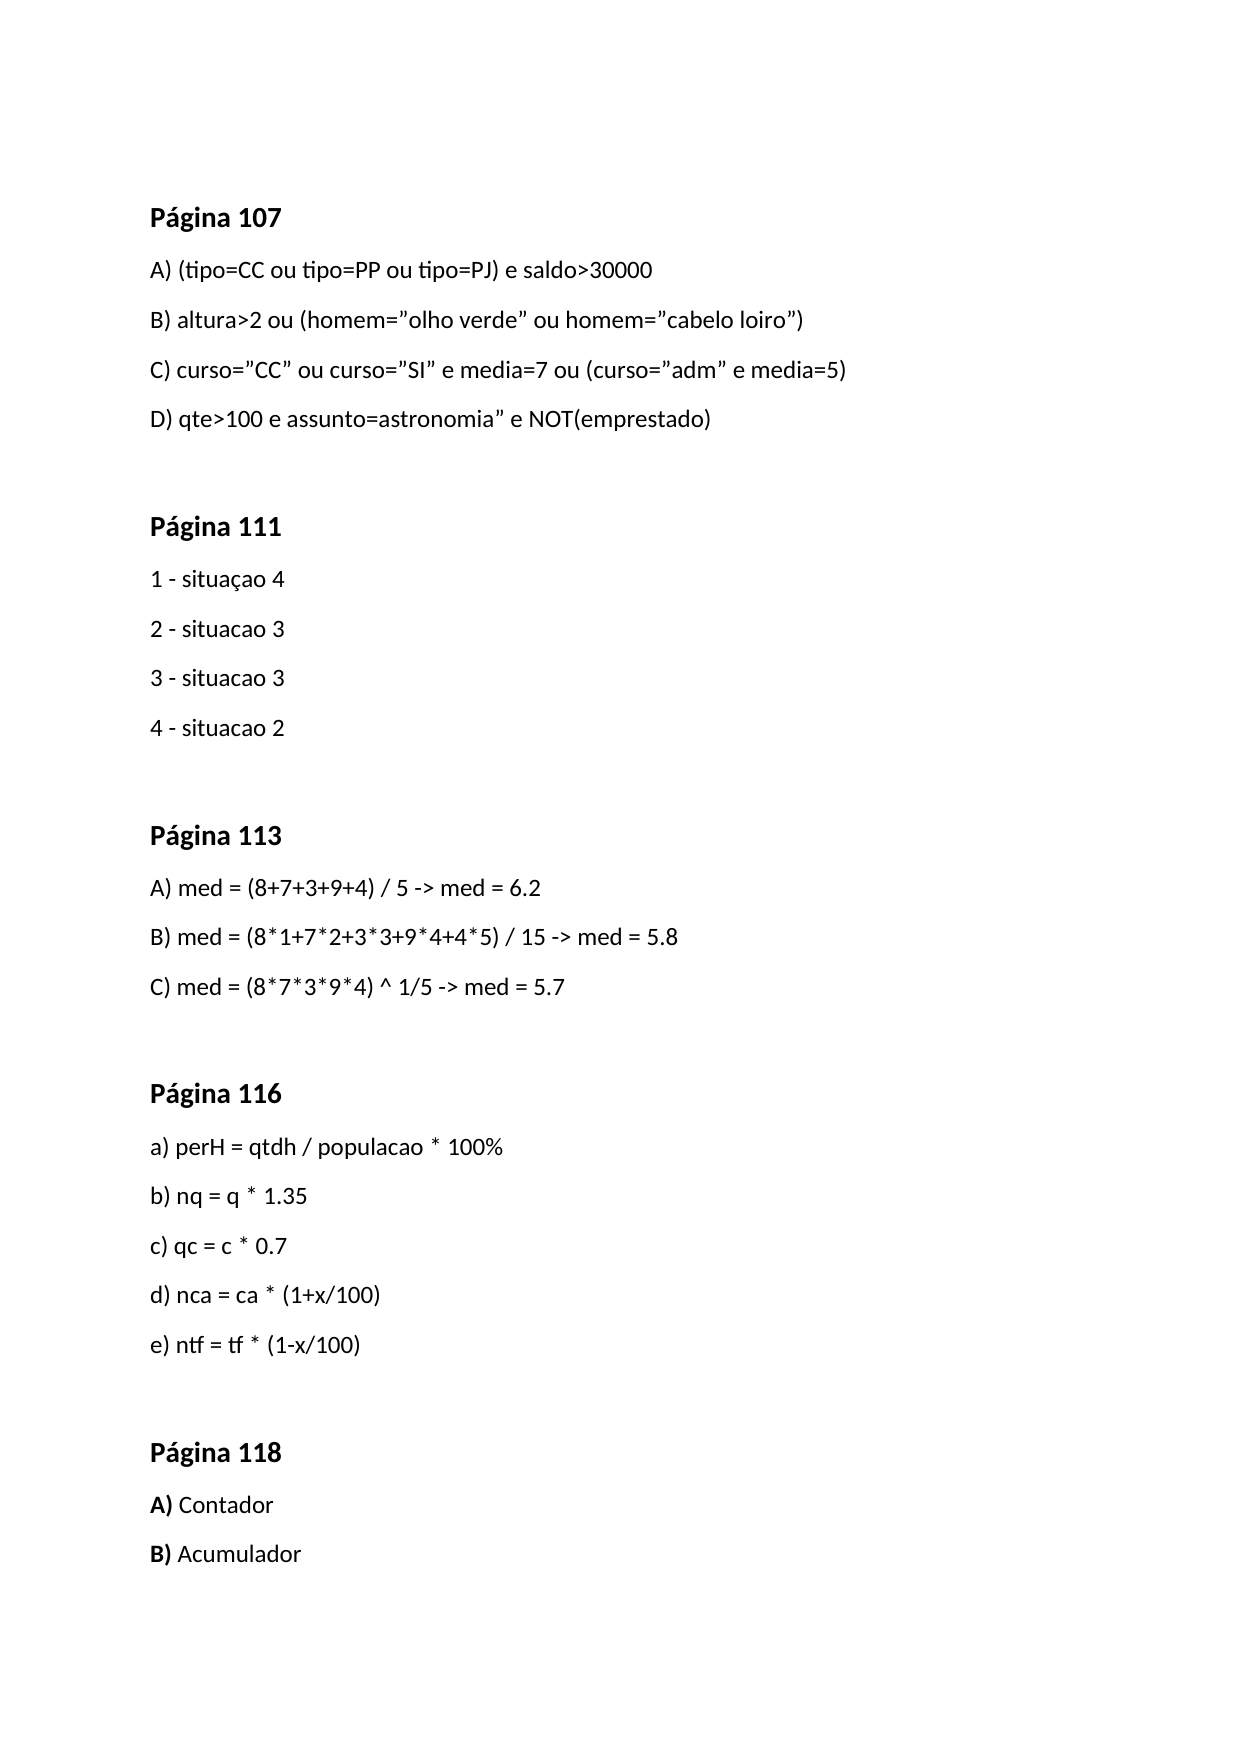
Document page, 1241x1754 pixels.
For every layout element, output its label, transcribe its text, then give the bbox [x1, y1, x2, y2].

text e) ntf = tf * (1-x/100) [150, 1329, 1090, 1359]
text 4 - situacao 2 [150, 712, 1090, 742]
text B) altura>2 ou (homem=”olho verde” ou homem=”cabelo loiro”) [150, 304, 1090, 335]
text Página 111 [150, 508, 1090, 544]
text Página 118 [150, 1434, 1090, 1469]
text B) med = (8*1+7*2+3*3+9*4+4*5) / 15 -> med = 5.8 [150, 921, 1090, 952]
text C) med = (8*7*3*9*4) ^ 1/5 -> med = 5.7 [150, 971, 1090, 1001]
text 3 - situacao 3 [150, 662, 1090, 693]
text 2 - situacao 3 [150, 613, 1090, 643]
text a) perH = qtdh / populacao * 100% [150, 1131, 1090, 1161]
text c) qc = c * 0.7 [150, 1230, 1090, 1260]
text C) curso=”CC” ou curso=”SI” e media=7 ou (curso=”adm” e media=5) [150, 354, 1090, 384]
text Página 107 [150, 199, 1090, 235]
text A) med = (8+7+3+9+4) / 5 -> med = 6.2 [150, 872, 1090, 902]
text b) nq = q * 1.35 [150, 1180, 1090, 1211]
text Página 113 [150, 817, 1090, 852]
text Página 116 [150, 1076, 1090, 1111]
text B) Acumulador [150, 1538, 1090, 1569]
text A) Contador [150, 1489, 1090, 1519]
text d) nca = ca * (1+x/100) [150, 1279, 1090, 1310]
text A) (tipo=CC ou tipo=PP ou tipo=PJ) e saldo>30000 [150, 255, 1090, 285]
text D) qte>100 e assunto=astronomia” e NOT(emprestado) [150, 403, 1090, 434]
text 1 - situaçao 4 [150, 563, 1090, 594]
